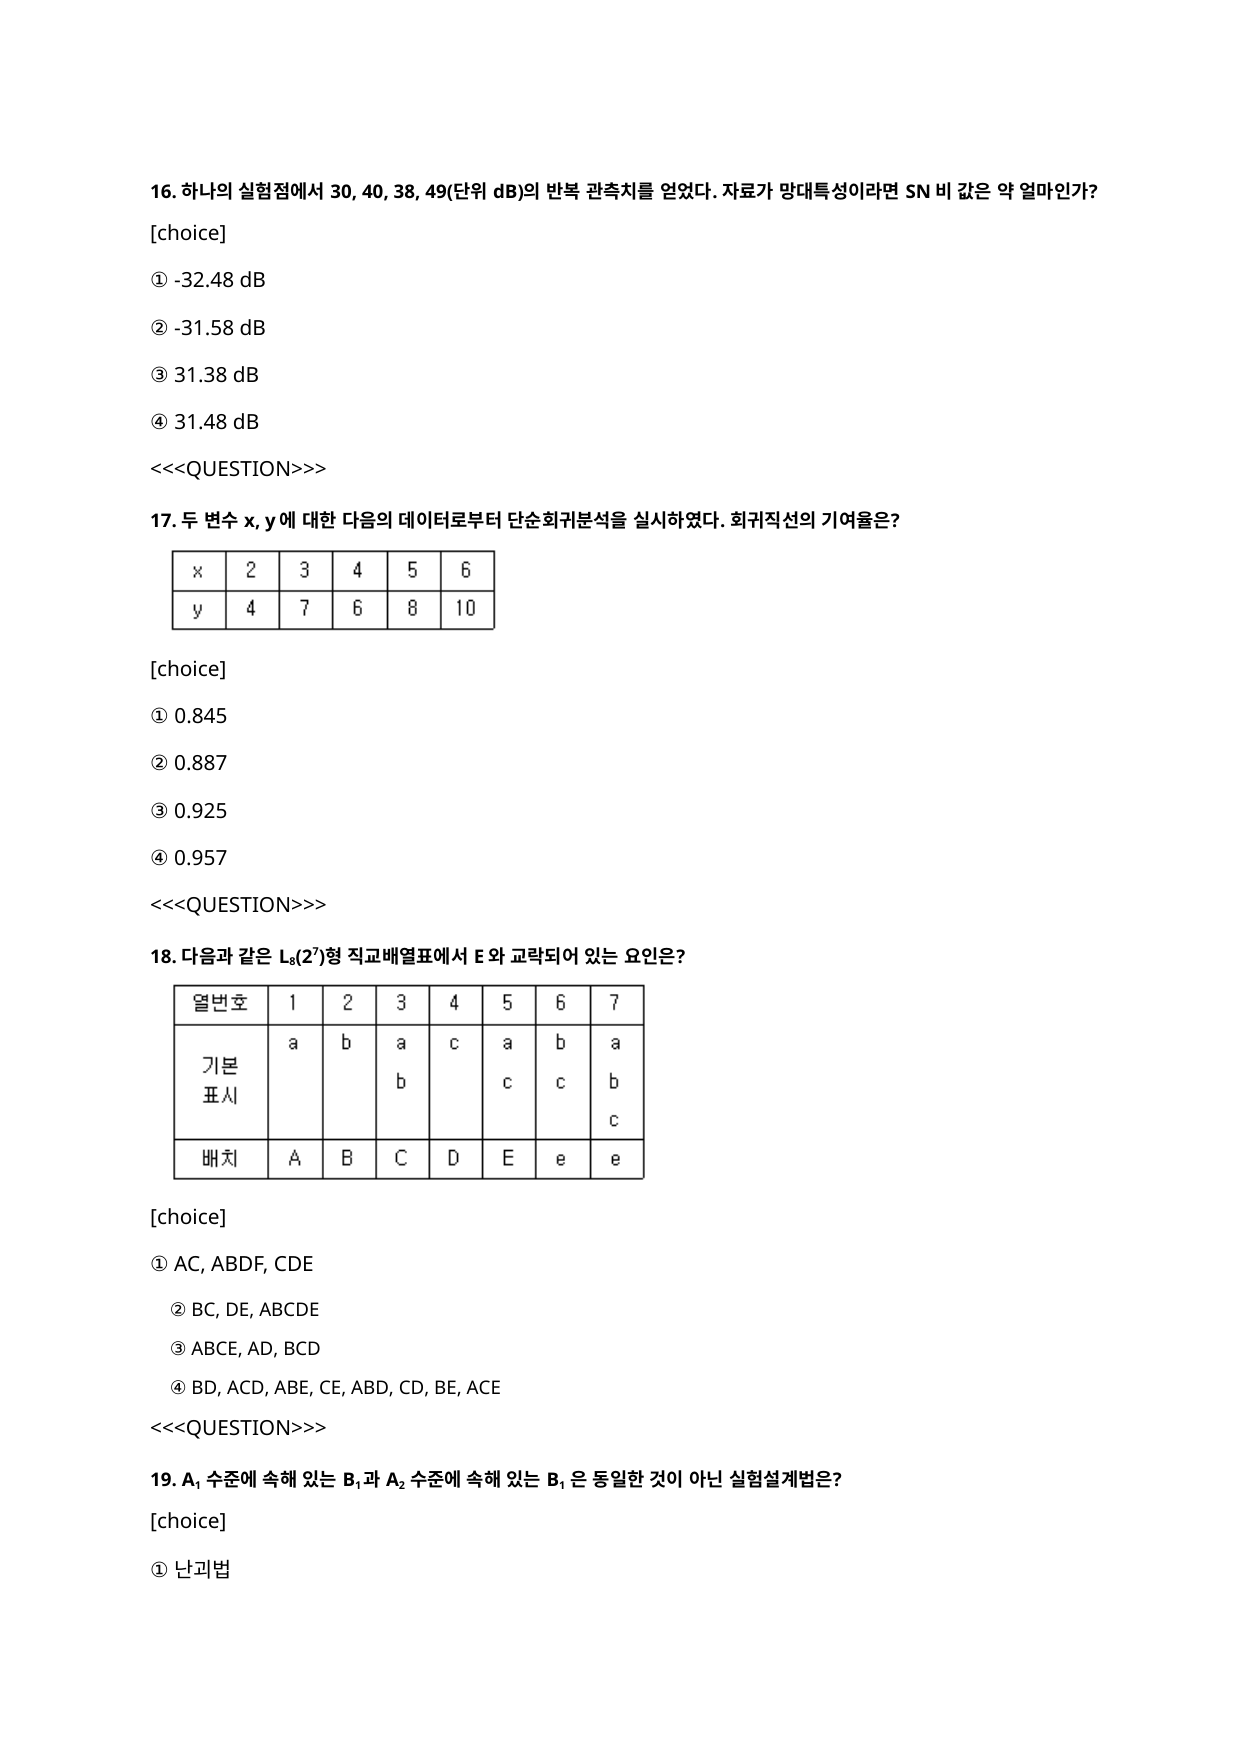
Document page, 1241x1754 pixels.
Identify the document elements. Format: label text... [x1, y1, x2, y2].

text ② 0.887 [150, 748, 1090, 777]
text ① 0.845 [150, 701, 1090, 729]
text ② -31.58 dB [150, 313, 1090, 341]
text ④ 0.957 [150, 843, 1090, 871]
text ④ BD, ACD, ABE, CE, ABD, CD, BE, ACE [150, 1374, 1090, 1400]
text [choice] [150, 1506, 1090, 1534]
picture [169, 982, 648, 1183]
text ① AC, ABDF, CDE [150, 1249, 1090, 1278]
text [choice] [150, 654, 1090, 682]
text 18. 다음과 같은 L8(27)형 직교배열표에서 E와 교락되어 있는 요인은? [150, 942, 1090, 969]
text ① 난괴법 [150, 1553, 1090, 1583]
text ① -32.48 dB [150, 265, 1090, 294]
text 17. 두 변수 x, y에 대한 다음의 데이터로부터 단순회귀분석을 실시하였다. 회귀직선의 기여율은? [150, 506, 1090, 533]
text <<<QUESTION>>> [150, 1413, 1090, 1442]
text ② BC, DE, ABCDE [150, 1297, 1090, 1322]
text 16. 하나의 실험점에서 30, 40, 38, 49(단위 dB)의 반복 관측치를 얻었다. 자료가 망대특성이라면 SN비 값은 약 얼마인가? [150, 177, 1090, 204]
text ④ 31.48 dB [150, 407, 1090, 436]
picture [169, 547, 500, 635]
text 19. A1 수준에 속해 있는 B1과 A2 수준에 속해 있는 B1 은 동일한 것이 아닌 실험설계법은? [150, 1465, 1090, 1492]
text <<<QUESTION>>> [150, 890, 1090, 919]
text ③ 0.925 [150, 796, 1090, 824]
text ③ ABCE, AD, BCD [150, 1336, 1090, 1361]
text ③ 31.38 dB [150, 360, 1090, 388]
text <<<QUESTION>>> [150, 454, 1090, 483]
text [choice] [150, 1202, 1090, 1231]
text [choice] [150, 218, 1090, 247]
